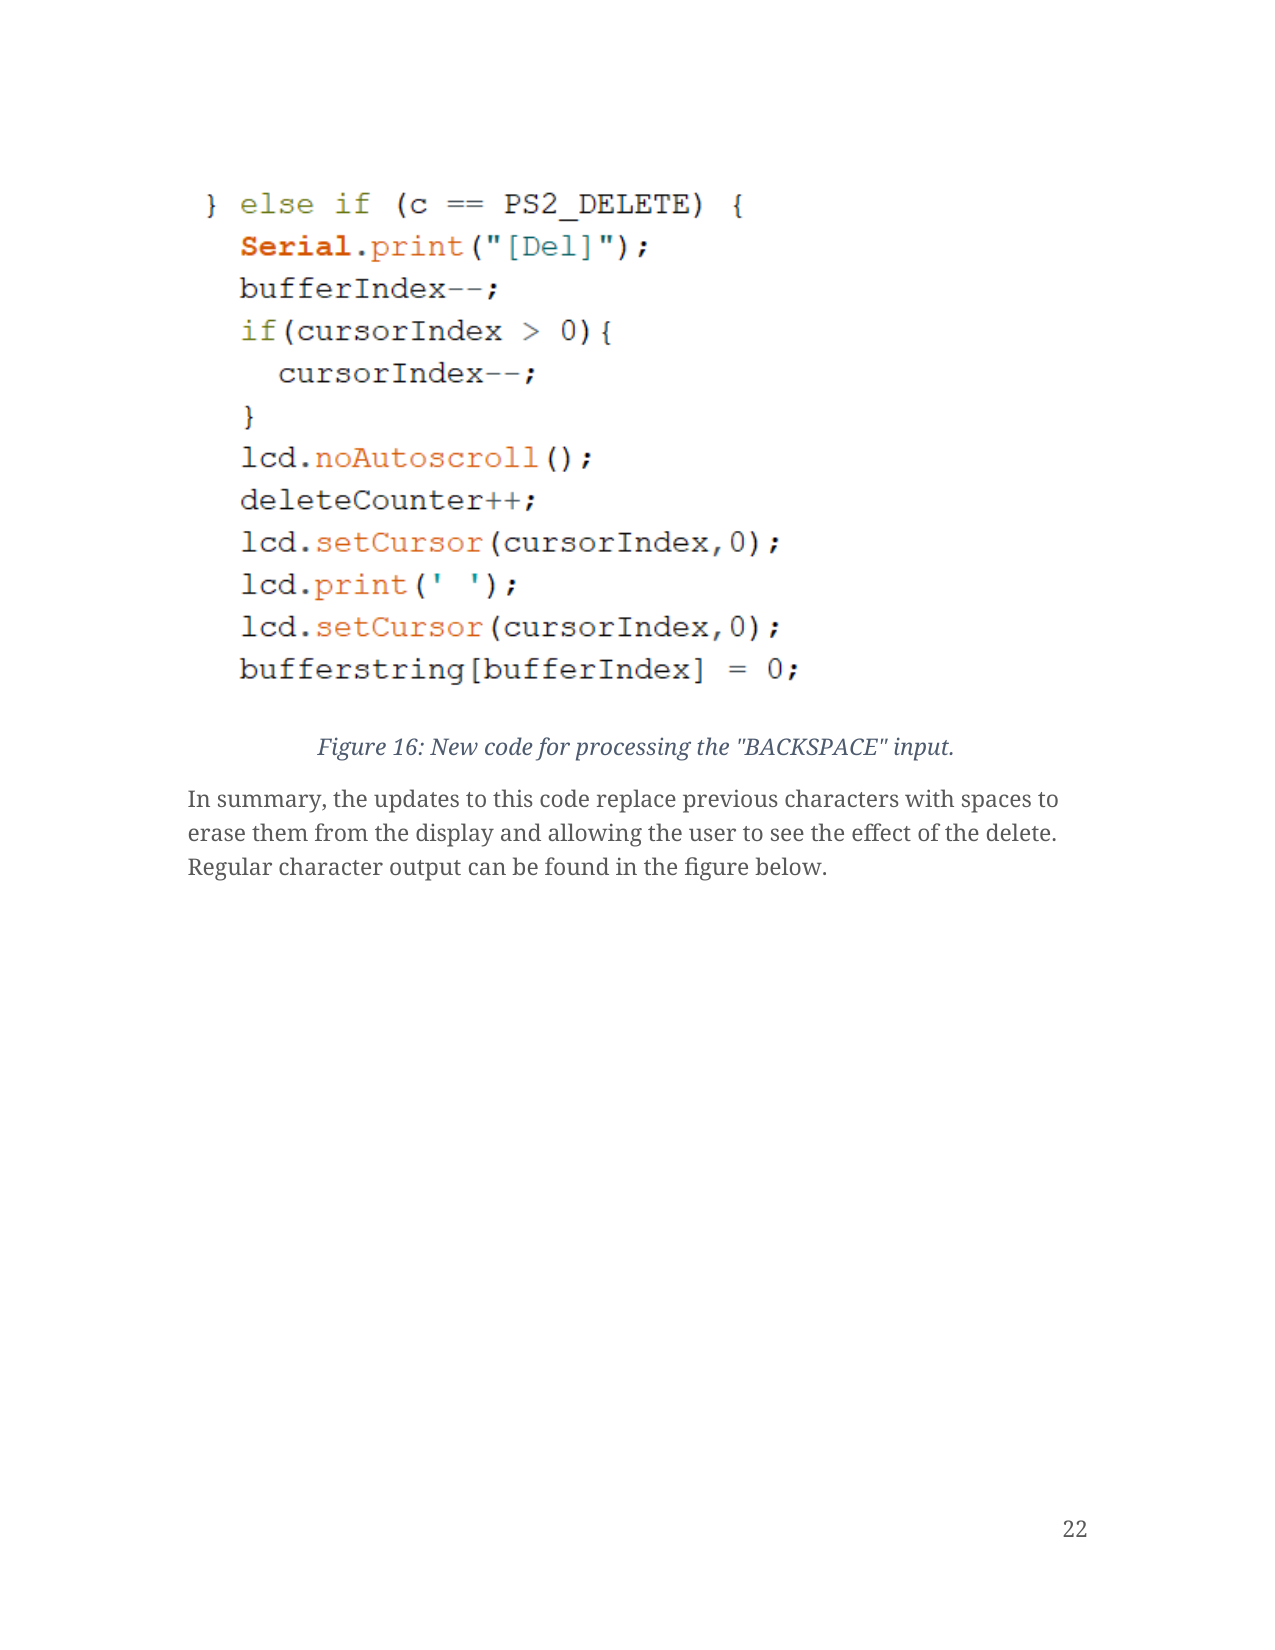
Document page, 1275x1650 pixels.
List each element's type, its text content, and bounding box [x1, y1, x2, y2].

picture [187, 180, 852, 707]
text In summary, the updates to this code replace previous characters with spaces to erase them from the display and allowing the user to see the effect of the delete. Regular character output can be found in the figure below. [187, 783, 1087, 883]
